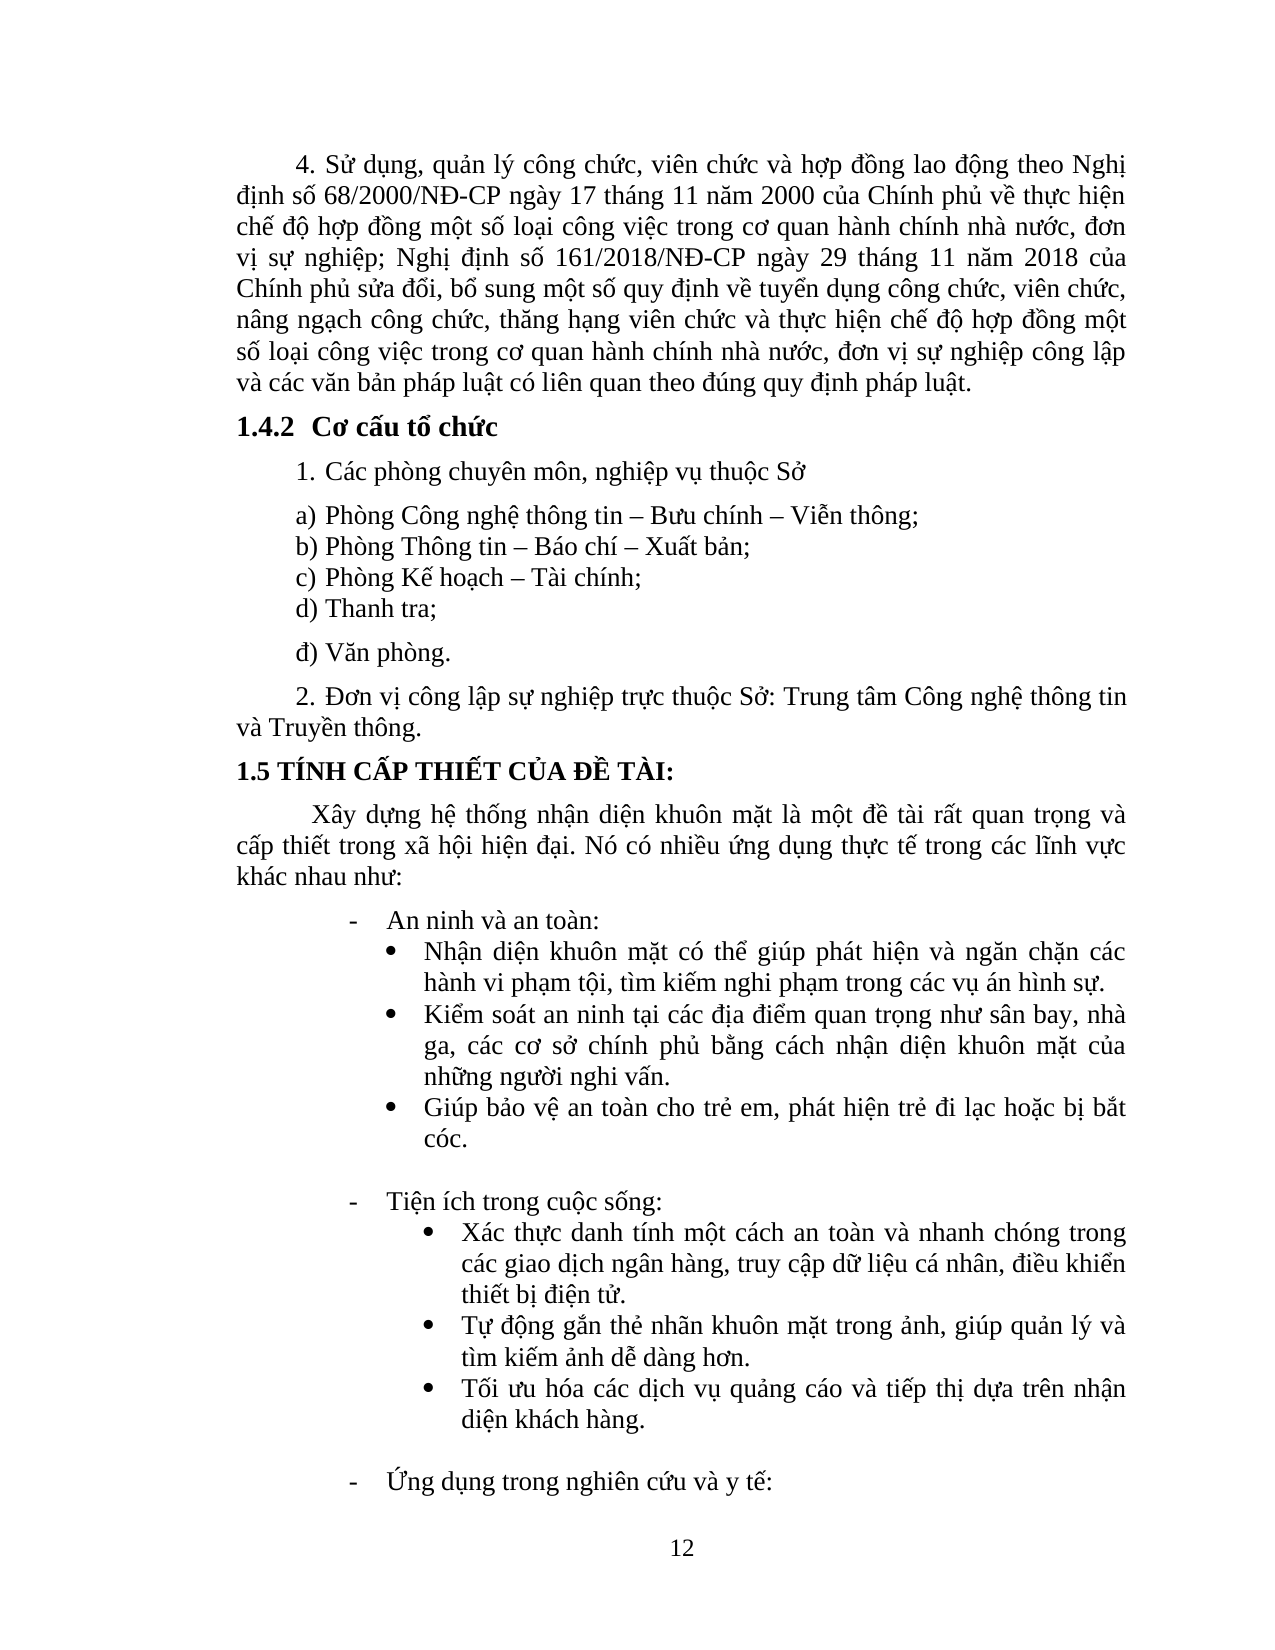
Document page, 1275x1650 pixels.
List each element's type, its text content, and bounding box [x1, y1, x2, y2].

list Giúp bảo vệ an toàn cho trẻ em, phát hiện trẻ đi lạc hoặc bị bắt cóc. [386, 1091, 1127, 1154]
text Xây dựng hệ thống nhận diện khuôn mặt là một đề tài rất quan trọng và cấp thiết trong xã hội hiện đại. Nó có nhiều ứng dụng thực tế trong các lĩnh vực khác nhau như: [236, 798, 1127, 892]
list Kiểm soát an ninh tại các địa điểm quan trọng như sân bay, nhà ga, các cơ sở chính phủ bằng cách nhận diện khuôn mặt của những người nghi vấn. [386, 998, 1127, 1091]
list Tự động gắn thẻ nhãn khuôn mặt trong ảnh, giúp quản lý và tìm kiếm ảnh dễ dàng hơn. [424, 1309, 1127, 1372]
list Tiện ích trong cuộc sống: [349, 1185, 1127, 1216]
list Phòng Công nghệ thông tin – Bưu chính – Viễn thông; [236, 499, 1127, 530]
list Thanh tra; [236, 592, 1127, 624]
list Ứng dụng trong nghiên cứu và y tế: [349, 1465, 1127, 1497]
list Phòng Thông tin – Báo chí – Xuất bản; [236, 530, 1127, 561]
text đ) Văn phòng. [236, 636, 1127, 667]
list Sử dụng, quản lý công chức, viên chức và hợp đồng lao động theo Nghị định số 68/2000/NĐ-CP ngày 17 tháng 11 năm 2000 của Chính phủ về thực hiện chế độ hợp đồng một số loại công việc trong cơ quan hành chính nhà nước, đơn vị sự nghiệp; Nghị định số 161/2018/NĐ-CP ngày 29 tháng 11 năm 2018 của Chính phủ sửa đổi, bổ sung một số quy định về tuyển dụng công chức, viên chức, nâng ngạch công chức, thăng hạng viên chức và thực hiện chế độ hợp đồng một số loại công việc trong cơ quan hành chính nhà nước, đơn vị sự nghiệp công lập và các văn bản pháp luật có liên quan theo đúng quy định pháp luật. [236, 148, 1127, 397]
list An ninh và an toàn: [349, 904, 1127, 935]
subtitle Cơ cấu tổ chức [236, 409, 1127, 443]
list Các phòng chuyên môn, nghiệp vụ thuộc Sở [236, 455, 1127, 487]
list Phòng Kế hoạch – Tài chính; [236, 561, 1127, 592]
subtitle 1.5 TÍNH CẤP THIẾT CỦA ĐỀ TÀI: [236, 754, 1127, 786]
list Nhận diện khuôn mặt có thể giúp phát hiện và ngăn chặn các hành vi phạm tội, tìm kiếm nghi phạm trong các vụ án hình sự. [386, 935, 1127, 998]
list Đơn vị công lập sự nghiệp trực thuộc Sở: Trung tâm Công nghệ thông tin và Truyền thông. [236, 680, 1127, 742]
list Tối ưu hóa các dịch vụ quảng cáo và tiếp thị dựa trên nhận diện khách hàng. [424, 1372, 1127, 1434]
list Xác thực danh tính một cách an toàn và nhanh chóng trong các giao dịch ngân hàng, truy cập dữ liệu cá nhân, điều khiển thiết bị điện tử. [424, 1216, 1127, 1309]
